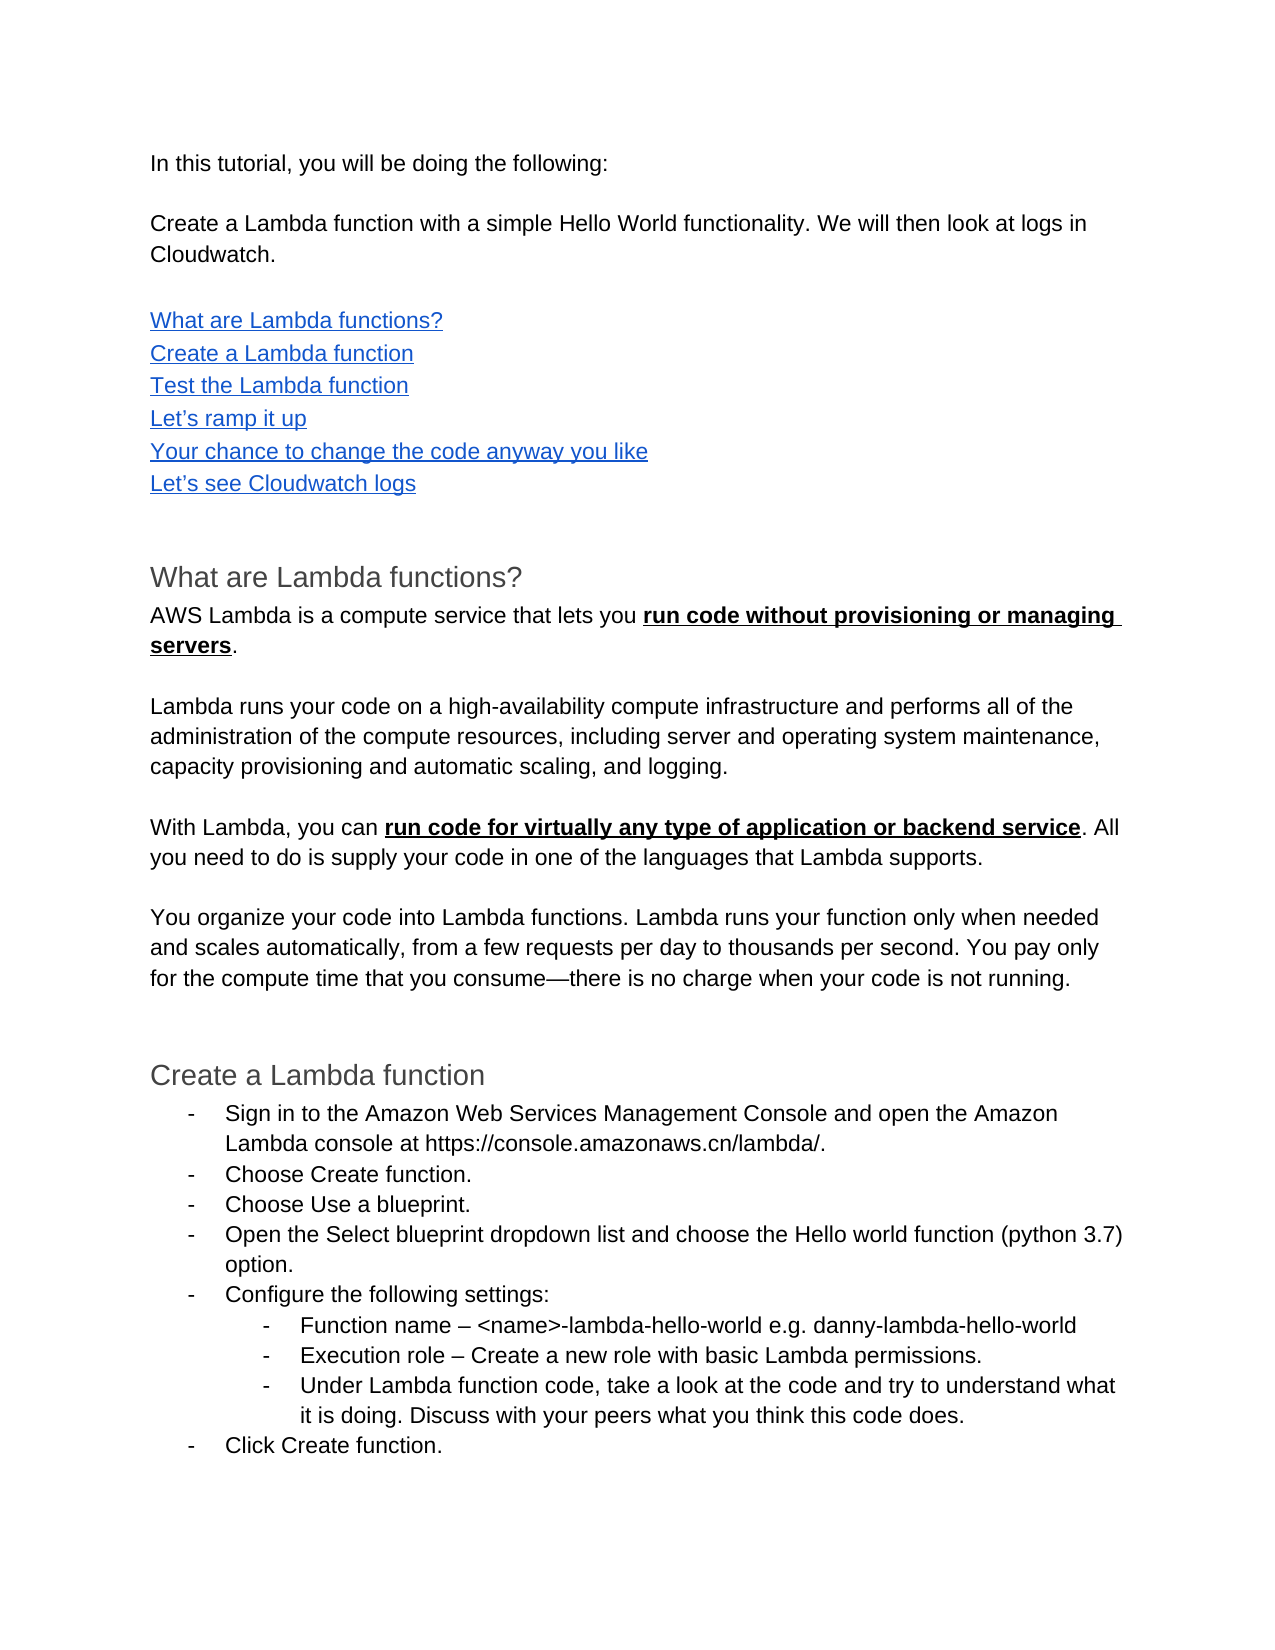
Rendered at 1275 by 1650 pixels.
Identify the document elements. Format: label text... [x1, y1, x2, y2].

list Execution role – Create a new role with basic Lambda permissions. [262, 1342, 1125, 1368]
subtitle What are Lambda functions? [150, 560, 1125, 594]
text You organize your code into Lambda functions. Lambda runs your function only when needed and scales automatically, from a few requests per day to thousands per second. You pay only for the compute time that you consume—there is no charge when your code is not running. [150, 904, 1125, 991]
list Under Lambda function code, take a look at the code and try to understand what it is doing. Discuss with your peers what you think this code does. [262, 1372, 1125, 1429]
text With Lambda, you can run code for virtually any type of application or backend service. All you need to do is supply your code in one of the languages that Lambda supports. [150, 813, 1125, 870]
list Click Create function. [187, 1432, 1125, 1459]
text AWS Lambda is a compute service that lets you run code without provisioning or managing servers. [150, 602, 1125, 659]
list Choose Use a blueprint. [187, 1191, 1125, 1217]
text Create a Lambda function with a simple Hello World functionality. We will then look at logs in Cloudwatch. [150, 210, 1125, 267]
text In this tutorial, you will be doing the following: [150, 150, 1125, 176]
list Function name – <name>-lambda-hello-world e.g. danny-lambda-hello-world [262, 1312, 1125, 1338]
text Lambda runs your code on a high-availability compute infrastructure and performs all of the administration of the compute resources, including server and operating system maintenance, capacity provisioning and automatic scaling, and logging. [150, 693, 1125, 779]
list Sign in to the Amazon Web Services Management Console and open the Amazon Lambda console at https://console.amazonaws.cn/lambda/. [187, 1100, 1125, 1157]
list Configure the following settings: [187, 1281, 1125, 1308]
list Choose Create function. [187, 1161, 1125, 1187]
list Open the Select blueprint dropdown list and choose the Hello world function (python 3.7) option. [187, 1221, 1125, 1278]
subtitle Create a Lambda function [150, 1058, 1125, 1092]
